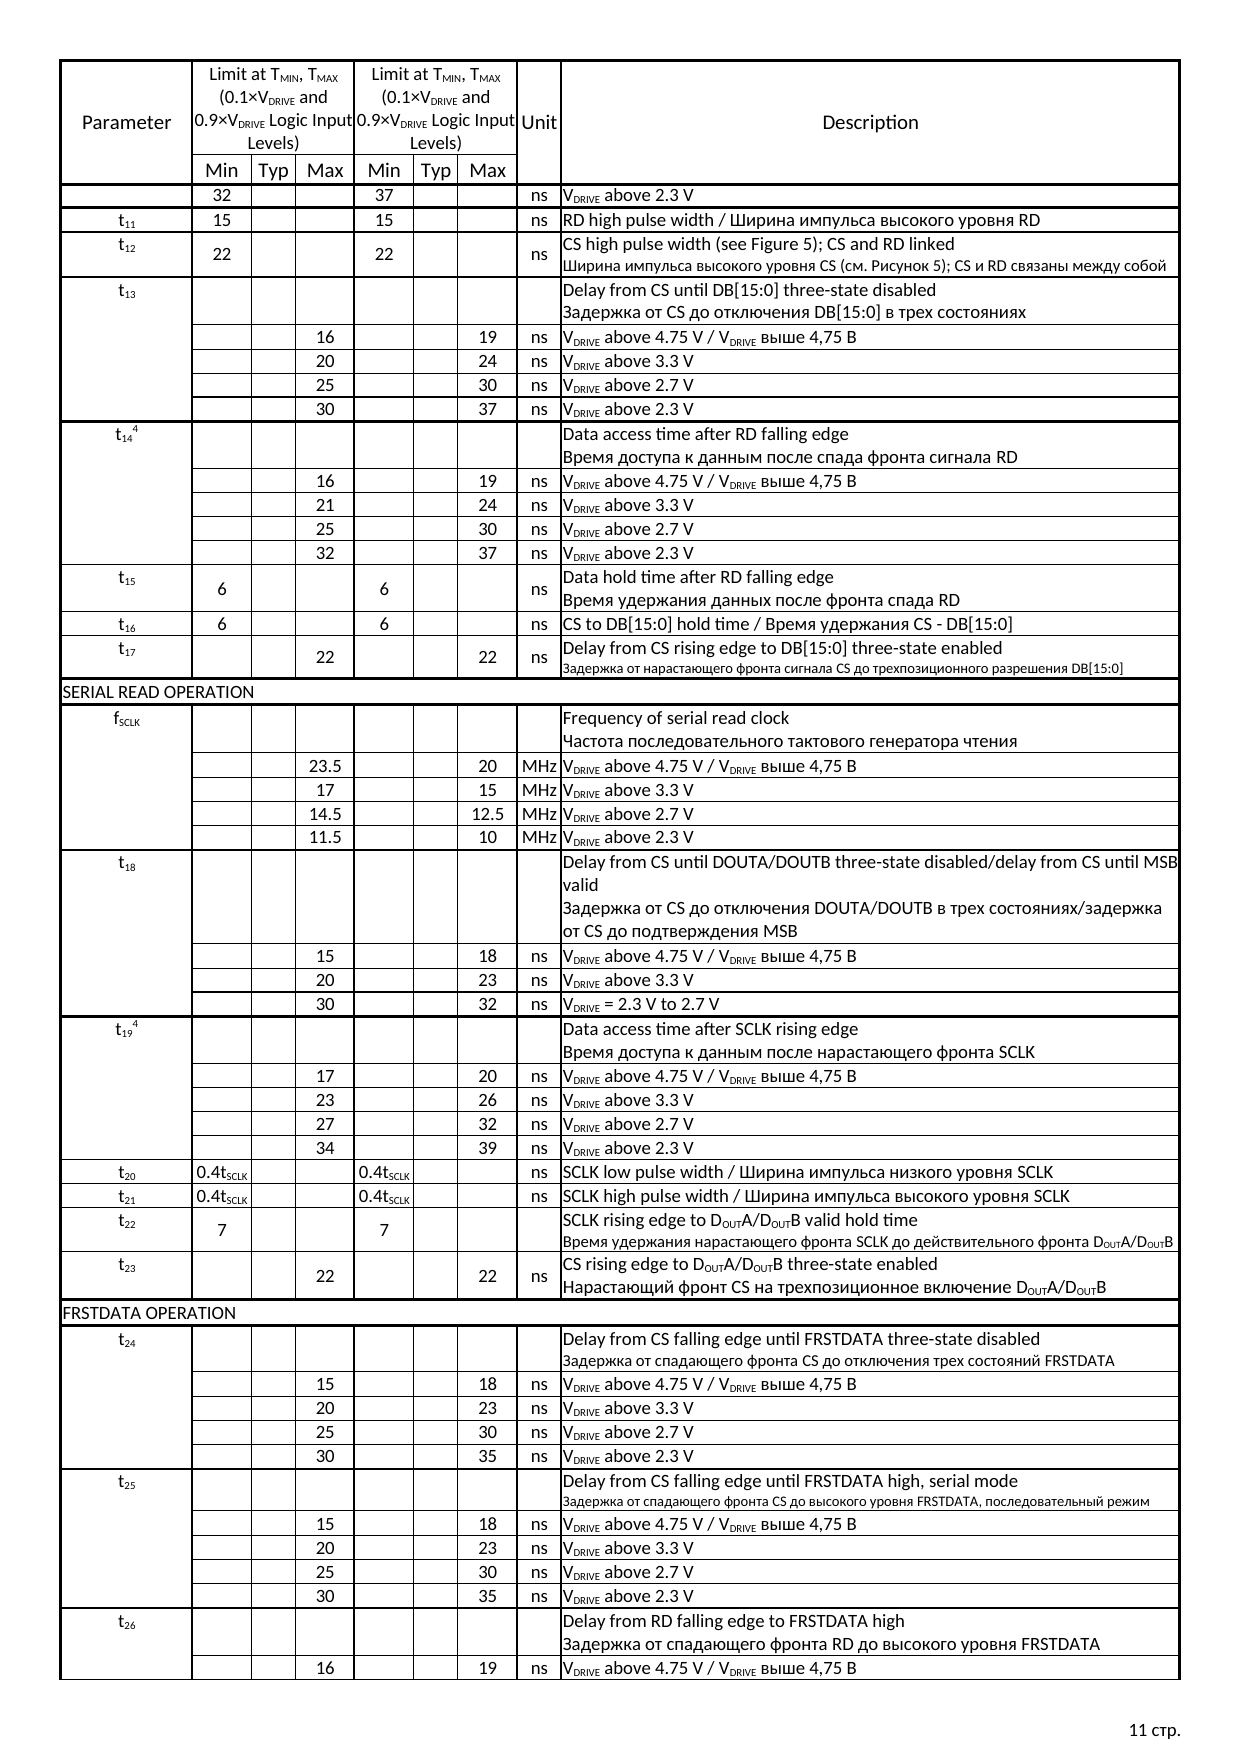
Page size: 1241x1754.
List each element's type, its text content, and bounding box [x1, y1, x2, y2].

table_cell [252, 350, 295, 372]
table_cell 35 [458, 1584, 516, 1607]
table_cell [193, 706, 251, 752]
table_cell [458, 612, 516, 635]
table_cell [252, 944, 295, 967]
table_cell 0.4tSCLK [355, 1184, 413, 1207]
table_cell [355, 374, 413, 396]
table_cell [414, 1372, 457, 1396]
table_cell [252, 233, 295, 276]
table_cell [193, 969, 251, 991]
table_cell 37 [458, 541, 516, 564]
table_cell Delay from RD falling edge to FRSTDATA high Задержка от спадающего фронта RD до высокого уровня FRSTDATA [562, 1609, 1178, 1655]
table_cell VDRIVE above 2.3 V [562, 1445, 1178, 1467]
table_cell 7 [355, 1208, 413, 1251]
table_cell [414, 1511, 457, 1535]
table_cell [458, 209, 516, 231]
table_cell 26 [458, 1088, 516, 1111]
table_cell [296, 612, 353, 635]
table_cell ns [518, 1536, 560, 1559]
table_cell [193, 325, 251, 348]
table_cell [458, 706, 516, 752]
table_cell [252, 398, 295, 420]
table_cell [414, 993, 457, 1015]
table_cell fSCLK [62, 706, 191, 849]
table_cell ns [518, 517, 560, 540]
table_cell [518, 423, 560, 468]
table_cell 27 [296, 1112, 353, 1135]
table_cell [193, 1252, 251, 1298]
table_cell ns [518, 233, 560, 276]
table_cell [458, 851, 516, 942]
table_cell VDRIVE above 4.75 V / VDRIVE выше 4,75 В [562, 944, 1178, 967]
table_cell ns [518, 374, 560, 396]
table_cell [355, 1397, 413, 1419]
table_cell [355, 469, 413, 492]
table_cell [252, 706, 295, 752]
table_cell RD high pulse width / Ширина импульса высокого уровня RD [562, 209, 1178, 231]
table_cell [252, 826, 295, 849]
table_cell [414, 1064, 457, 1087]
table_cell [414, 1584, 457, 1607]
table_cell [193, 1445, 251, 1467]
table_cell t17 [62, 636, 191, 677]
table_cell VDRIVE above 2.7 V [562, 1560, 1178, 1583]
table_cell [193, 398, 251, 420]
table_cell [193, 1609, 251, 1655]
table_header Limit at TMIN, TMAX (0.1×VDRIVE and 0.9×VDRIVE Logic Input Levels) [193, 62, 353, 154]
table_cell t144 [62, 423, 191, 564]
table_cell [252, 565, 295, 611]
table_cell [518, 278, 560, 323]
table_cell Frequency of serial read clock Частота последовательного тактового генератора чтения [562, 706, 1178, 752]
table_cell [458, 1018, 516, 1063]
table_cell 6 [355, 565, 413, 611]
table_cell 25 [296, 517, 353, 540]
table_cell [252, 778, 295, 801]
table_cell [252, 993, 295, 1015]
table_cell [252, 1064, 295, 1087]
table_cell VDRIVE above 2.7 V [562, 1421, 1178, 1443]
table_cell [296, 1184, 353, 1207]
table_cell [414, 541, 457, 564]
table_cell ns [518, 565, 560, 611]
table_cell 24 [458, 350, 516, 372]
table_cell [252, 186, 295, 206]
table_cell 22 [296, 1252, 353, 1298]
table_cell [355, 1560, 413, 1583]
table_cell 15 [296, 944, 353, 967]
table_cell Data hold time after RD falling edge Время удержания данных после фронта спада RD [562, 565, 1178, 611]
table_cell [355, 541, 413, 564]
table_cell 12.5 [458, 802, 516, 825]
table_cell [193, 944, 251, 967]
table_cell [414, 233, 457, 276]
table_cell ns [518, 1372, 560, 1396]
table_cell [355, 278, 413, 323]
table_cell [458, 423, 516, 468]
table_cell FRSTDATA OPERATION [62, 1301, 1178, 1324]
table_cell [355, 493, 413, 516]
table_cell ns [518, 1656, 560, 1679]
table_cell CS high pulse width (see Figure 5); CS and RD linked Ширина импульса высокого уровня CS (см. Рисунок 5); CS и RD связаны между собой [562, 233, 1178, 276]
table_cell 22 [296, 636, 353, 677]
table_cell [252, 325, 295, 348]
table_cell VDRIVE above 2.3 V [562, 186, 1178, 206]
table_cell Data access time after SCLK rising edge Время доступа к данным после нарастающего фронта SCLK [562, 1018, 1178, 1063]
table_cell VDRIVE above 4.75 V / VDRIVE выше 4,75 В [562, 1064, 1178, 1087]
table_cell [193, 278, 251, 323]
table_cell 23 [458, 1536, 516, 1559]
table_cell [193, 469, 251, 492]
table_cell [193, 1327, 251, 1371]
table_cell [518, 1470, 560, 1510]
table_cell Delay from CS until DB[15:0] three-state disabled Задержка от CS до отключения DB[15:0] в трех состояниях [562, 278, 1178, 323]
table_cell VDRIVE above 3.3 V [562, 1536, 1178, 1559]
table_cell [414, 186, 457, 206]
table_cell 14.5 [296, 802, 353, 825]
table_cell [193, 423, 251, 468]
table_cell VDRIVE above 4.75 V / VDRIVE выше 4,75 В [562, 325, 1178, 348]
table_cell [252, 1252, 295, 1298]
table_cell 32 [458, 993, 516, 1015]
table_cell [458, 1470, 516, 1510]
table_cell ns [518, 209, 560, 231]
table_cell 20 [296, 1397, 353, 1419]
table_cell [355, 636, 413, 677]
table_cell [252, 1560, 295, 1583]
table_cell 22 [458, 1252, 516, 1298]
table_cell VDRIVE above 3.3 V [562, 778, 1178, 801]
table_cell [252, 469, 295, 492]
table_cell [252, 1584, 295, 1607]
table_cell [355, 1609, 413, 1655]
table_cell 0.4tSCLK [355, 1160, 413, 1183]
table_cell [252, 612, 295, 635]
table_cell [355, 398, 413, 420]
table_cell [414, 493, 457, 516]
table_cell [252, 1088, 295, 1111]
table_cell [252, 493, 295, 516]
table_cell [355, 1136, 413, 1159]
table_cell 6 [193, 565, 251, 611]
table_cell [193, 778, 251, 801]
table_cell [458, 186, 516, 206]
table_cell 35 [458, 1445, 516, 1467]
table_cell [193, 1421, 251, 1443]
table_cell ns [518, 1252, 560, 1298]
table_cell MHz [518, 802, 560, 825]
table_cell 6 [355, 612, 413, 635]
table_cell [252, 851, 295, 942]
table_cell ns [518, 993, 560, 1015]
table_cell t25 [62, 1470, 191, 1607]
table_cell VDRIVE above 4.75 V / VDRIVE выше 4,75 В [562, 1511, 1178, 1535]
table_cell [355, 1470, 413, 1510]
table_cell 22 [193, 233, 251, 276]
table_cell 16 [296, 325, 353, 348]
table_cell ns [518, 1511, 560, 1535]
table_cell [355, 1088, 413, 1111]
table_cell SERIAL READ OPERATION [62, 680, 1178, 703]
table_cell 30 [296, 1445, 353, 1467]
table_cell [252, 969, 295, 991]
table_cell 30 [296, 1584, 353, 1607]
table_cell VDRIVE above 3.3 V [562, 969, 1178, 991]
table_cell [518, 1018, 560, 1063]
table_cell ns [518, 1160, 560, 1183]
table_cell [193, 541, 251, 564]
table_cell [458, 1160, 516, 1183]
table_cell [296, 1208, 353, 1251]
table_cell [355, 350, 413, 372]
table_cell [414, 1088, 457, 1111]
table_cell VDRIVE above 4.75 V / VDRIVE выше 4,75 В [562, 1372, 1178, 1396]
table_cell [414, 1421, 457, 1443]
table_cell [252, 1656, 295, 1679]
table_cell VDRIVE above 3.3 V [562, 493, 1178, 516]
table_cell t24 [62, 1327, 191, 1467]
table_cell 32 [296, 541, 353, 564]
table_cell [296, 186, 353, 206]
table_cell 23 [458, 969, 516, 991]
table_cell [414, 1327, 457, 1371]
table_cell [252, 1421, 295, 1443]
table_cell 20 [458, 753, 516, 777]
table_cell [355, 1656, 413, 1679]
table_cell 22 [355, 233, 413, 276]
table_cell [252, 517, 295, 540]
table_cell Delay from CS falling edge until FRSTDATA three-state disabled Задержка от спадающего фронта CS до отключения трех состояний FRSTDATA [562, 1327, 1178, 1371]
table_cell [355, 1511, 413, 1535]
table_cell 11.5 [296, 826, 353, 849]
table_cell [414, 826, 457, 849]
table_cell 6 [193, 612, 251, 635]
table_cell [296, 565, 353, 611]
table_cell [414, 1397, 457, 1419]
table_cell [252, 802, 295, 825]
table_cell [414, 1470, 457, 1510]
table_cell 23 [296, 1088, 353, 1111]
table_cell ns [518, 1112, 560, 1135]
table_cell [193, 1372, 251, 1396]
table_cell MHz [518, 826, 560, 849]
table_cell [414, 469, 457, 492]
table_cell ns [518, 1397, 560, 1419]
table_cell [414, 969, 457, 991]
table_cell 23 [458, 1397, 516, 1419]
table_cell [193, 1584, 251, 1607]
table_cell [252, 1018, 295, 1063]
table_cell ns [518, 325, 560, 348]
table_cell VDRIVE above 3.3 V [562, 1088, 1178, 1111]
table_cell t194 [62, 1018, 191, 1159]
table_cell [414, 1252, 457, 1298]
table_cell t23 [62, 1252, 191, 1298]
table_cell ns [518, 1421, 560, 1443]
table_cell [193, 1112, 251, 1135]
table_cell ns [518, 1584, 560, 1607]
table_cell 19 [458, 469, 516, 492]
table_cell Max [458, 155, 516, 182]
table_cell VDRIVE above 2.3 V [562, 1136, 1178, 1159]
table_cell [355, 1018, 413, 1063]
table_cell 30 [458, 1560, 516, 1583]
table_cell [355, 851, 413, 942]
table_cell [458, 565, 516, 611]
table_cell [193, 1656, 251, 1679]
table_cell [193, 826, 251, 849]
table_cell 15 [458, 778, 516, 801]
table_cell t16 [62, 612, 191, 635]
table_cell ns [518, 398, 560, 420]
table_cell CS rising edge to DOUTA/DOUTB three-state enabled Нарастающий фронт CS на трехпозиционное включение DOUTA/DOUTB [562, 1252, 1178, 1298]
table_cell [355, 944, 413, 967]
table_cell t21 [62, 1184, 191, 1207]
table_cell 32 [458, 1112, 516, 1135]
table_cell 30 [458, 517, 516, 540]
table_cell [355, 1536, 413, 1559]
table_cell 30 [296, 398, 353, 420]
table_cell 30 [458, 374, 516, 396]
table_cell VDRIVE above 2.7 V [562, 802, 1178, 825]
table_cell 18 [458, 944, 516, 967]
table_cell [414, 1018, 457, 1063]
table_cell 37 [458, 398, 516, 420]
table_cell [252, 636, 295, 677]
table_cell [193, 1088, 251, 1111]
table_cell [355, 1327, 413, 1371]
table_cell [193, 753, 251, 777]
table_cell [296, 1018, 353, 1063]
table_cell [355, 969, 413, 991]
table_cell ns [518, 1064, 560, 1087]
table_cell [252, 1536, 295, 1559]
table_cell t22 [62, 1208, 191, 1251]
table_cell VDRIVE above 4.75 V / VDRIVE выше 4,75 В [562, 469, 1178, 492]
table_cell 0.4tSCLK [193, 1184, 251, 1207]
table_cell [252, 541, 295, 564]
table_cell [355, 1421, 413, 1443]
table_cell [252, 1397, 295, 1419]
table_cell 32 [193, 186, 251, 206]
table_cell [355, 1112, 413, 1135]
table_cell [296, 851, 353, 942]
table_cell [252, 1327, 295, 1371]
table_cell SCLK low pulse width / Ширина импульса низкого уровня SCLK [562, 1160, 1178, 1183]
table_cell 20 [296, 969, 353, 991]
table_cell [296, 1160, 353, 1183]
table_cell SCLK rising edge to DOUTA/DOUTB valid hold time Время удержания нарастающего фронта SCLK до действительного фронта DOUTA/DOUTB [562, 1208, 1178, 1251]
table_cell ns [518, 944, 560, 967]
table_cell [414, 325, 457, 348]
table_cell [414, 209, 457, 231]
table_cell [296, 278, 353, 323]
table_cell 18 [458, 1372, 516, 1396]
table_cell [355, 517, 413, 540]
table_cell 25 [296, 1421, 353, 1443]
table_cell 0.4tSCLK [193, 1160, 251, 1183]
table_cell 19 [458, 1656, 516, 1679]
table_cell [252, 1511, 295, 1535]
table_cell MHz [518, 753, 560, 777]
table_cell [414, 1136, 457, 1159]
table_cell 34 [296, 1136, 353, 1159]
table_header Parameter [62, 62, 191, 182]
table_cell t13 [62, 278, 191, 420]
table_cell ns [518, 969, 560, 991]
table_cell [518, 851, 560, 942]
table_cell VDRIVE above 2.7 V [562, 374, 1178, 396]
table_cell [414, 1208, 457, 1251]
table_cell [414, 1656, 457, 1679]
table_cell 30 [458, 1421, 516, 1443]
table_cell [518, 1327, 560, 1371]
table_cell ns [518, 469, 560, 492]
table_cell VDRIVE above 2.3 V [562, 826, 1178, 849]
table_cell ns [518, 186, 560, 206]
table_cell [193, 1470, 251, 1510]
table_cell VDRIVE above 2.3 V [562, 398, 1178, 420]
table_cell [458, 1609, 516, 1655]
table_cell [355, 1064, 413, 1087]
table_cell ns [518, 1560, 560, 1583]
table_cell [458, 1208, 516, 1251]
table_cell [193, 851, 251, 942]
table_cell [414, 612, 457, 635]
table_cell [414, 517, 457, 540]
table_cell [414, 1560, 457, 1583]
table_cell [296, 706, 353, 752]
table_cell [414, 753, 457, 777]
table_cell 15 [296, 1372, 353, 1396]
table_cell [193, 1064, 251, 1087]
table_cell [252, 374, 295, 396]
table_cell [193, 350, 251, 372]
table_cell ns [518, 1088, 560, 1111]
table_cell VDRIVE above 3.3 V [562, 350, 1178, 372]
table_cell [252, 209, 295, 231]
table_header Unit [518, 62, 560, 182]
table_cell [355, 1372, 413, 1396]
table_cell ns [518, 1184, 560, 1207]
table_cell t26 [62, 1609, 191, 1679]
table_cell VDRIVE above 2.3 V [562, 541, 1178, 564]
table_cell [296, 1470, 353, 1510]
table_cell [193, 374, 251, 396]
table_cell t12 [62, 233, 191, 276]
table_cell Typ [414, 155, 457, 182]
table_cell Delay from CS until DOUTA/DOUTB three-state disabled/delay from CS until MSB valid Задержка от CS до отключения DOUTA/DOUTB в трех состояниях/задержка от CS до подтверждения MSB [562, 851, 1178, 942]
table_cell ns [518, 350, 560, 372]
table_cell VDRIVE above 2.7 V [562, 1112, 1178, 1135]
table_cell [355, 1252, 413, 1298]
table_cell 25 [296, 374, 353, 396]
table_cell [458, 233, 516, 276]
table_cell [193, 1560, 251, 1583]
table_cell VDRIVE above 4.75 V / VDRIVE выше 4,75 В [562, 1656, 1178, 1679]
table_cell [414, 706, 457, 752]
table_cell VDRIVE above 3.3 V [562, 1397, 1178, 1419]
table_cell [193, 1018, 251, 1063]
table_cell t15 [62, 565, 191, 611]
table_cell t18 [62, 851, 191, 1015]
table_cell VDRIVE above 2.3 V [562, 1584, 1178, 1607]
table_cell [193, 517, 251, 540]
table_cell [193, 636, 251, 677]
table_cell ns [518, 1136, 560, 1159]
table_cell 17 [296, 778, 353, 801]
table_cell 15 [355, 209, 413, 231]
table_cell VDRIVE above 2.7 V [562, 517, 1178, 540]
table_cell SCLK high pulse width / Ширина импульса высокого уровня SCLK [562, 1184, 1178, 1207]
table_cell [252, 753, 295, 777]
table_cell [414, 278, 457, 323]
table_header Description [562, 62, 1178, 182]
table_cell [414, 374, 457, 396]
table_cell [414, 1160, 457, 1183]
table_cell [296, 423, 353, 468]
table_cell [193, 1136, 251, 1159]
table_cell t11 [62, 209, 191, 231]
table_cell [414, 802, 457, 825]
table_cell [414, 1112, 457, 1135]
table_cell [252, 278, 295, 323]
table_cell [414, 1184, 457, 1207]
table_cell ns [518, 493, 560, 516]
table_cell Data access time after RD falling edge Время доступа к данным после спада фронта сигнала RD [562, 423, 1178, 468]
table_cell Typ [252, 155, 295, 182]
table_cell 16 [296, 469, 353, 492]
table_cell 25 [296, 1560, 353, 1583]
table_cell [296, 1609, 353, 1655]
table_cell 24 [458, 493, 516, 516]
table_cell Max [296, 155, 353, 182]
table_cell VDRIVE above 4.75 V / VDRIVE выше 4,75 В [562, 753, 1178, 777]
table_cell [252, 1160, 295, 1183]
table_cell ns [518, 541, 560, 564]
table_cell [193, 1511, 251, 1535]
table_cell [252, 1445, 295, 1467]
table_cell [414, 636, 457, 677]
table_cell 30 [296, 993, 353, 1015]
table_cell [355, 706, 413, 752]
table_cell ns [518, 612, 560, 635]
table_cell [296, 233, 353, 276]
table_cell [414, 851, 457, 942]
table_cell [296, 209, 353, 231]
table_cell [414, 1445, 457, 1467]
table_cell [252, 1372, 295, 1396]
table_cell [518, 1208, 560, 1251]
table_cell [414, 350, 457, 372]
table_cell [355, 778, 413, 801]
table_cell [193, 802, 251, 825]
table_cell [355, 753, 413, 777]
table_cell [414, 1609, 457, 1655]
table_cell [414, 398, 457, 420]
table_cell 39 [458, 1136, 516, 1159]
table_cell [252, 423, 295, 468]
table_cell [355, 1584, 413, 1607]
table_cell 15 [296, 1511, 353, 1535]
table_cell Min [193, 155, 251, 182]
table_cell [355, 325, 413, 348]
table_cell [252, 1609, 295, 1655]
table_cell [193, 993, 251, 1015]
table_cell CS to DB[15:0] hold time / Время удержания CS - DB[15:0] [562, 612, 1178, 635]
table_cell 23.5 [296, 753, 353, 777]
table_cell [355, 826, 413, 849]
table_cell VDRIVE = 2.3 V to 2.7 V [562, 993, 1178, 1015]
table_cell 22 [458, 636, 516, 677]
table_cell [193, 1397, 251, 1419]
table_cell [414, 944, 457, 967]
table_cell [414, 423, 457, 468]
table_cell ns [518, 636, 560, 677]
table_cell 15 [193, 209, 251, 231]
table_cell [355, 423, 413, 468]
table_cell [458, 1184, 516, 1207]
table_cell [252, 1136, 295, 1159]
table_cell [193, 1536, 251, 1559]
table_cell [355, 993, 413, 1015]
table_cell 16 [296, 1656, 353, 1679]
table_cell [355, 1445, 413, 1467]
table_cell Min [355, 155, 413, 182]
table_cell [252, 1184, 295, 1207]
table_cell 20 [458, 1064, 516, 1087]
table_cell 20 [296, 1536, 353, 1559]
table_cell [355, 802, 413, 825]
table_cell 37 [355, 186, 413, 206]
table_cell [458, 278, 516, 323]
table_cell t20 [62, 1160, 191, 1183]
table_cell 19 [458, 325, 516, 348]
table_cell 10 [458, 826, 516, 849]
table_cell [252, 1470, 295, 1510]
table_cell [414, 565, 457, 611]
table_cell Delay from CS rising edge to DB[15:0] three-state enabled Задержка от нарастающего фронта сигнала CS до трехпозиционного разрешения DB[15:0] [562, 636, 1178, 677]
table_cell [193, 493, 251, 516]
table_cell [414, 778, 457, 801]
table_cell MHz [518, 778, 560, 801]
table_cell 17 [296, 1064, 353, 1087]
table_cell ns [518, 1445, 560, 1467]
table_cell 21 [296, 493, 353, 516]
table_cell [518, 1609, 560, 1655]
table_cell [458, 1327, 516, 1371]
table_cell [296, 1327, 353, 1371]
table_cell [518, 706, 560, 752]
table_cell Delay from CS falling edge until FRSTDATA high, serial mode Задержка от спадающего фронта CS до высокого уровня FRSTDATA, последовательный режим [562, 1470, 1178, 1510]
table_cell 20 [296, 350, 353, 372]
table_cell 7 [193, 1208, 251, 1251]
table_cell [252, 1208, 295, 1251]
table_cell 18 [458, 1511, 516, 1535]
table_cell [414, 1536, 457, 1559]
table_cell [252, 1112, 295, 1135]
table_header Limit at TMIN, TMAX (0.1×VDRIVE and 0.9×VDRIVE Logic Input Levels) [355, 62, 516, 154]
